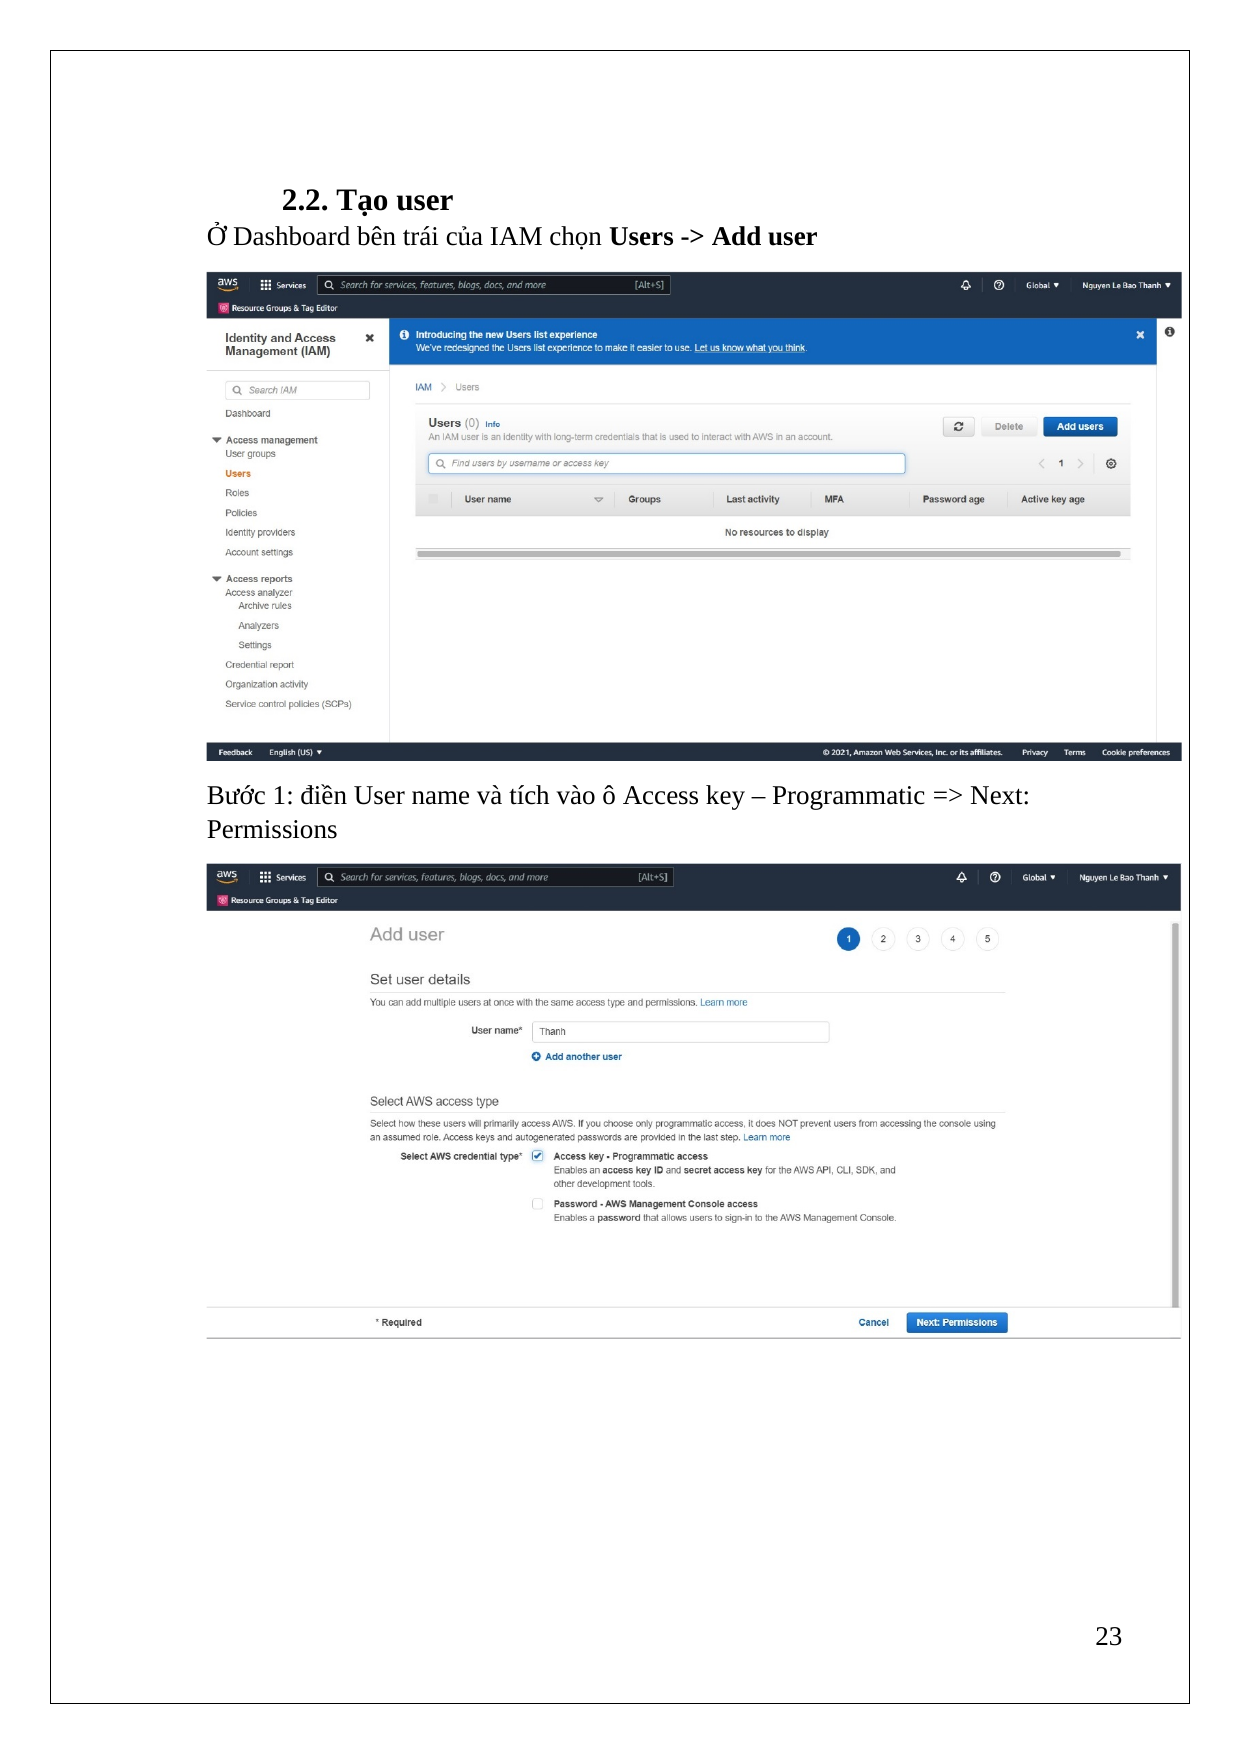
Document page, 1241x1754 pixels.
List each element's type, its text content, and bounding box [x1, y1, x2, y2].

picture [206, 863, 1182, 1339]
text Bước 1: điền User name và tích vào ô Access key – Programmatic => Next: Permissions [207, 779, 1122, 844]
text Ở Dashboard bên trái của IAM chọn Users -> Add user [207, 220, 1122, 251]
subtitle 2.2. Tạo user [207, 181, 1122, 217]
picture [206, 270, 1182, 761]
